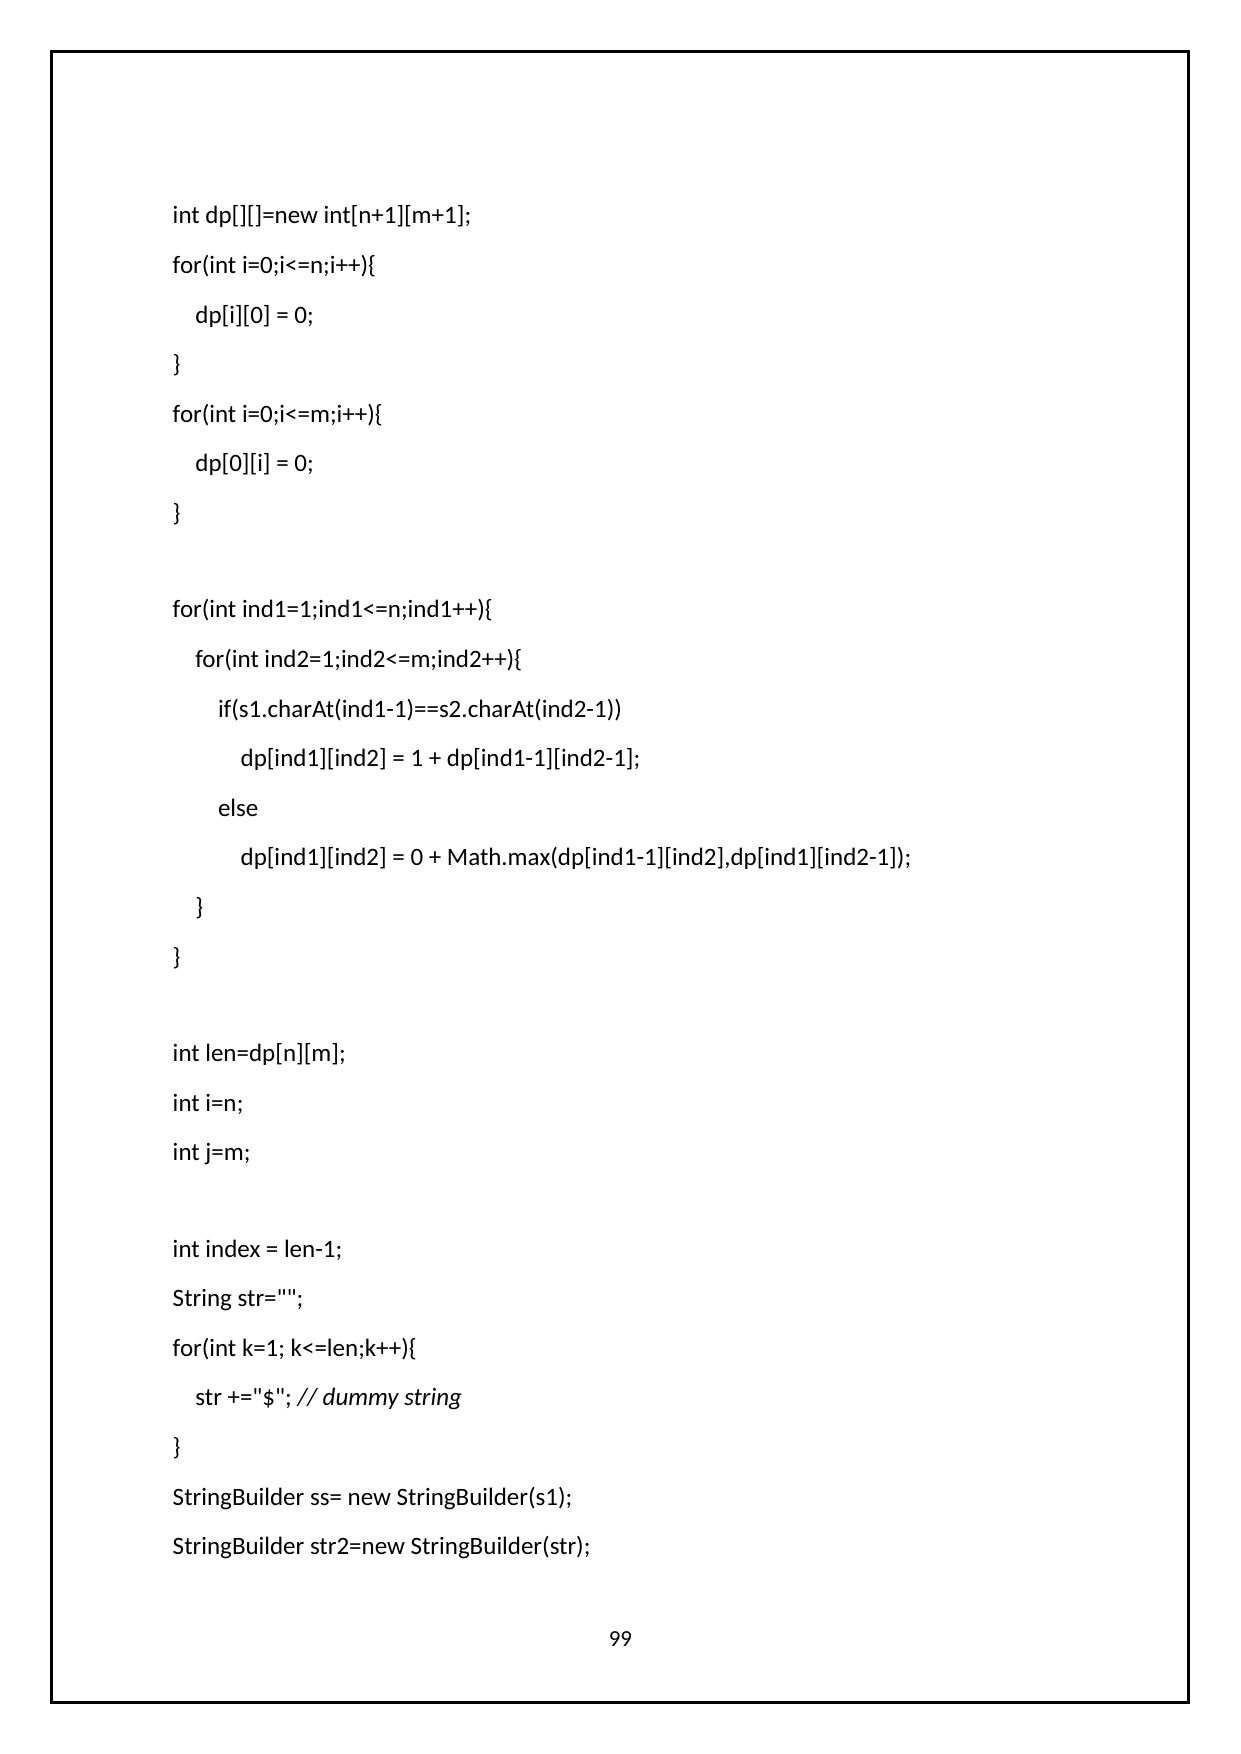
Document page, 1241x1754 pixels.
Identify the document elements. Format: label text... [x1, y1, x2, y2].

text else [150, 792, 1090, 822]
text dp[ind1][ind2] = 1 + dp[ind1-1][ind2-1]; [150, 742, 1090, 773]
text str +="$"; // dummy string [150, 1381, 1090, 1412]
text int len=dp[n][m]; [150, 1037, 1090, 1068]
text } [150, 941, 1090, 971]
text dp[i][0] = 0; [150, 299, 1090, 329]
text int dp[][]=new int[n+1][m+1]; [150, 199, 1090, 230]
text for(int i=0;i<=n;i++){ [150, 249, 1090, 280]
text for(int k=1; k<=len;k++){ [150, 1332, 1090, 1362]
text StringBuilder ss= new StringBuilder(s1); [150, 1481, 1090, 1511]
text int j=m; [150, 1136, 1090, 1167]
text StringBuilder str2=new StringBuilder(str); [150, 1530, 1090, 1561]
text dp[ind1][ind2] = 0 + Math.max(dp[ind1-1][ind2],dp[ind1][ind2-1]); [150, 841, 1090, 872]
text for(int ind2=1;ind2<=m;ind2++){ [150, 643, 1090, 674]
text int index = len-1; [150, 1233, 1090, 1263]
text for(int i=0;i<=m;i++){ [150, 398, 1090, 428]
text if(s1.charAt(ind1-1)==s2.charAt(ind2-1)) [150, 693, 1090, 723]
text } [150, 348, 1090, 379]
text for(int ind1=1;ind1<=n;ind1++){ [150, 593, 1090, 624]
text dp[0][i] = 0; [150, 447, 1090, 478]
text } [150, 497, 1090, 528]
text String str=""; [150, 1282, 1090, 1313]
text } [150, 1431, 1090, 1462]
text int i=n; [150, 1087, 1090, 1117]
text } [150, 891, 1090, 922]
